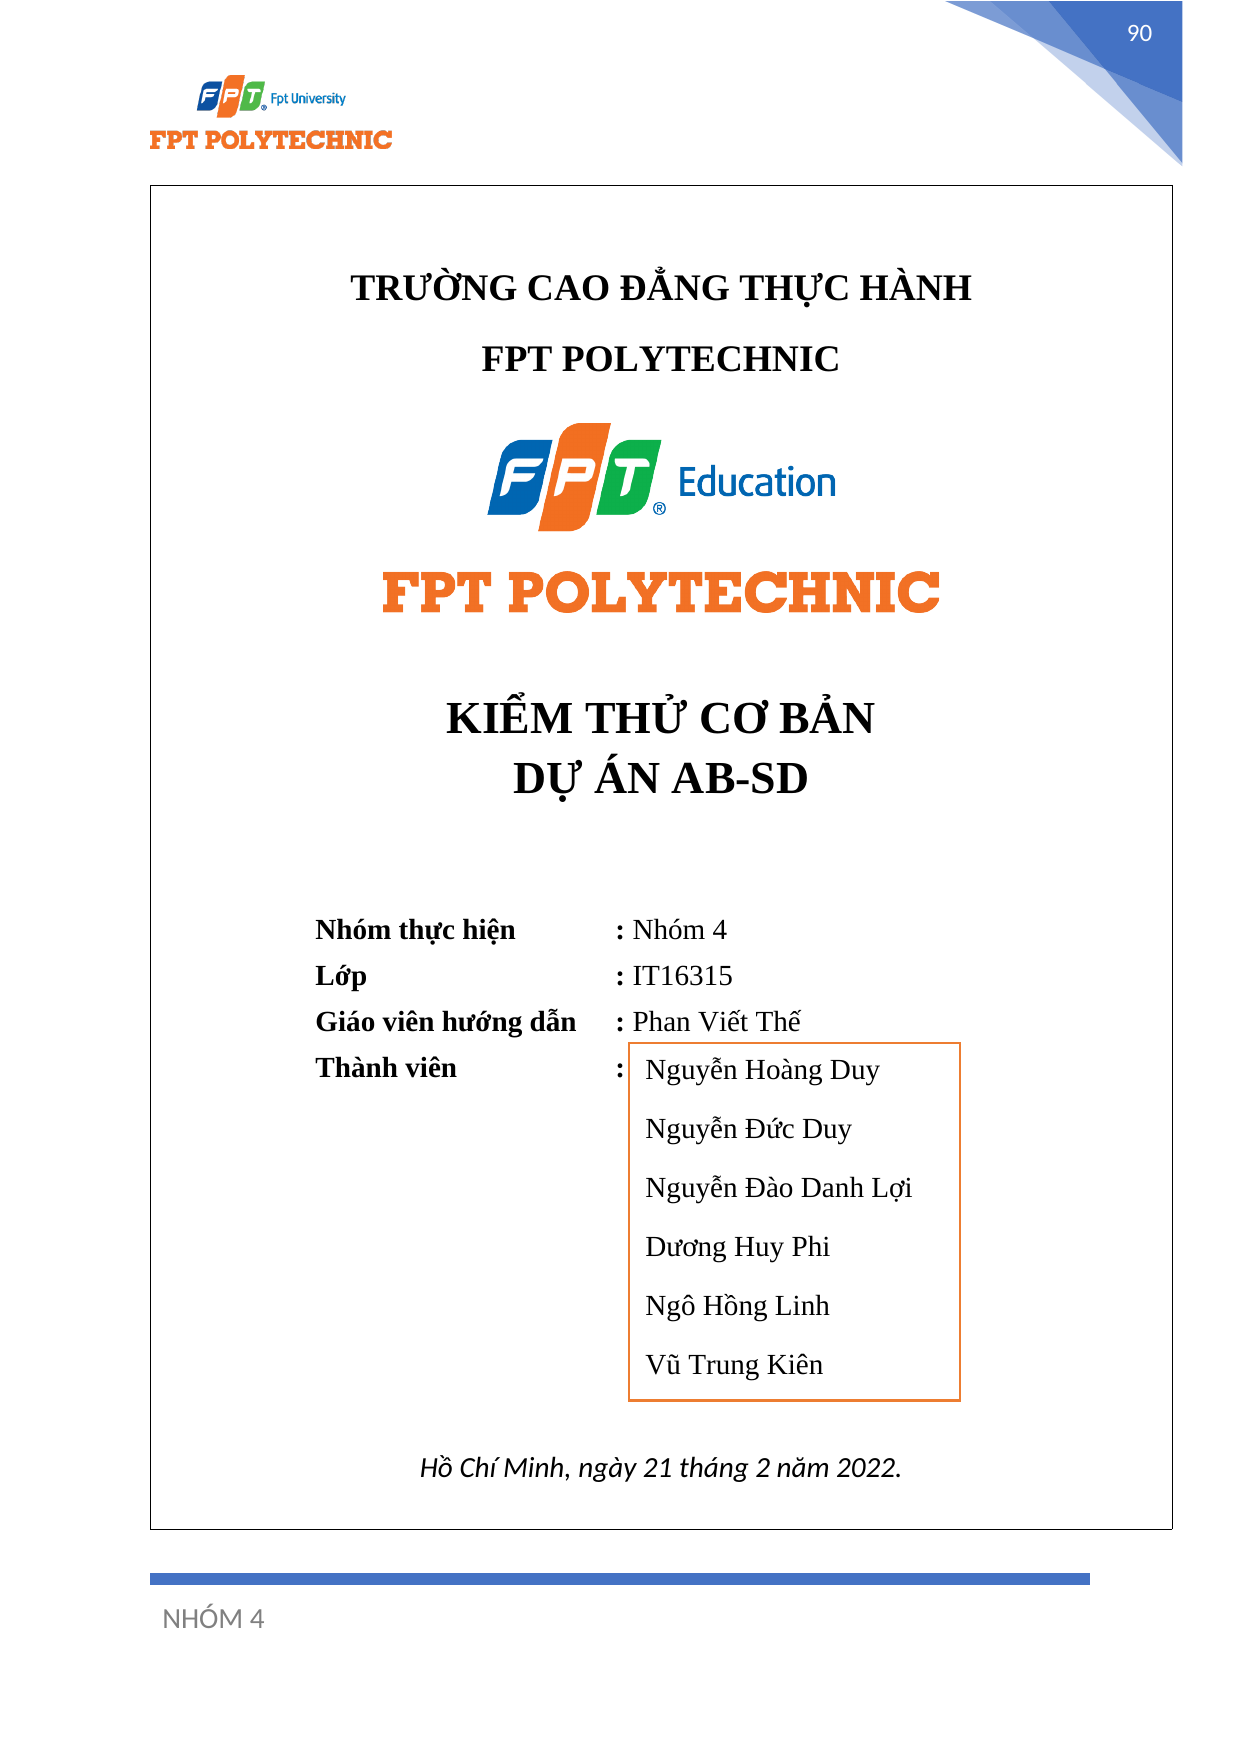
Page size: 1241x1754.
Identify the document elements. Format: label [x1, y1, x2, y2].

picture [943, 1, 1183, 167]
picture [150, 75, 392, 149]
picture [383, 423, 940, 613]
